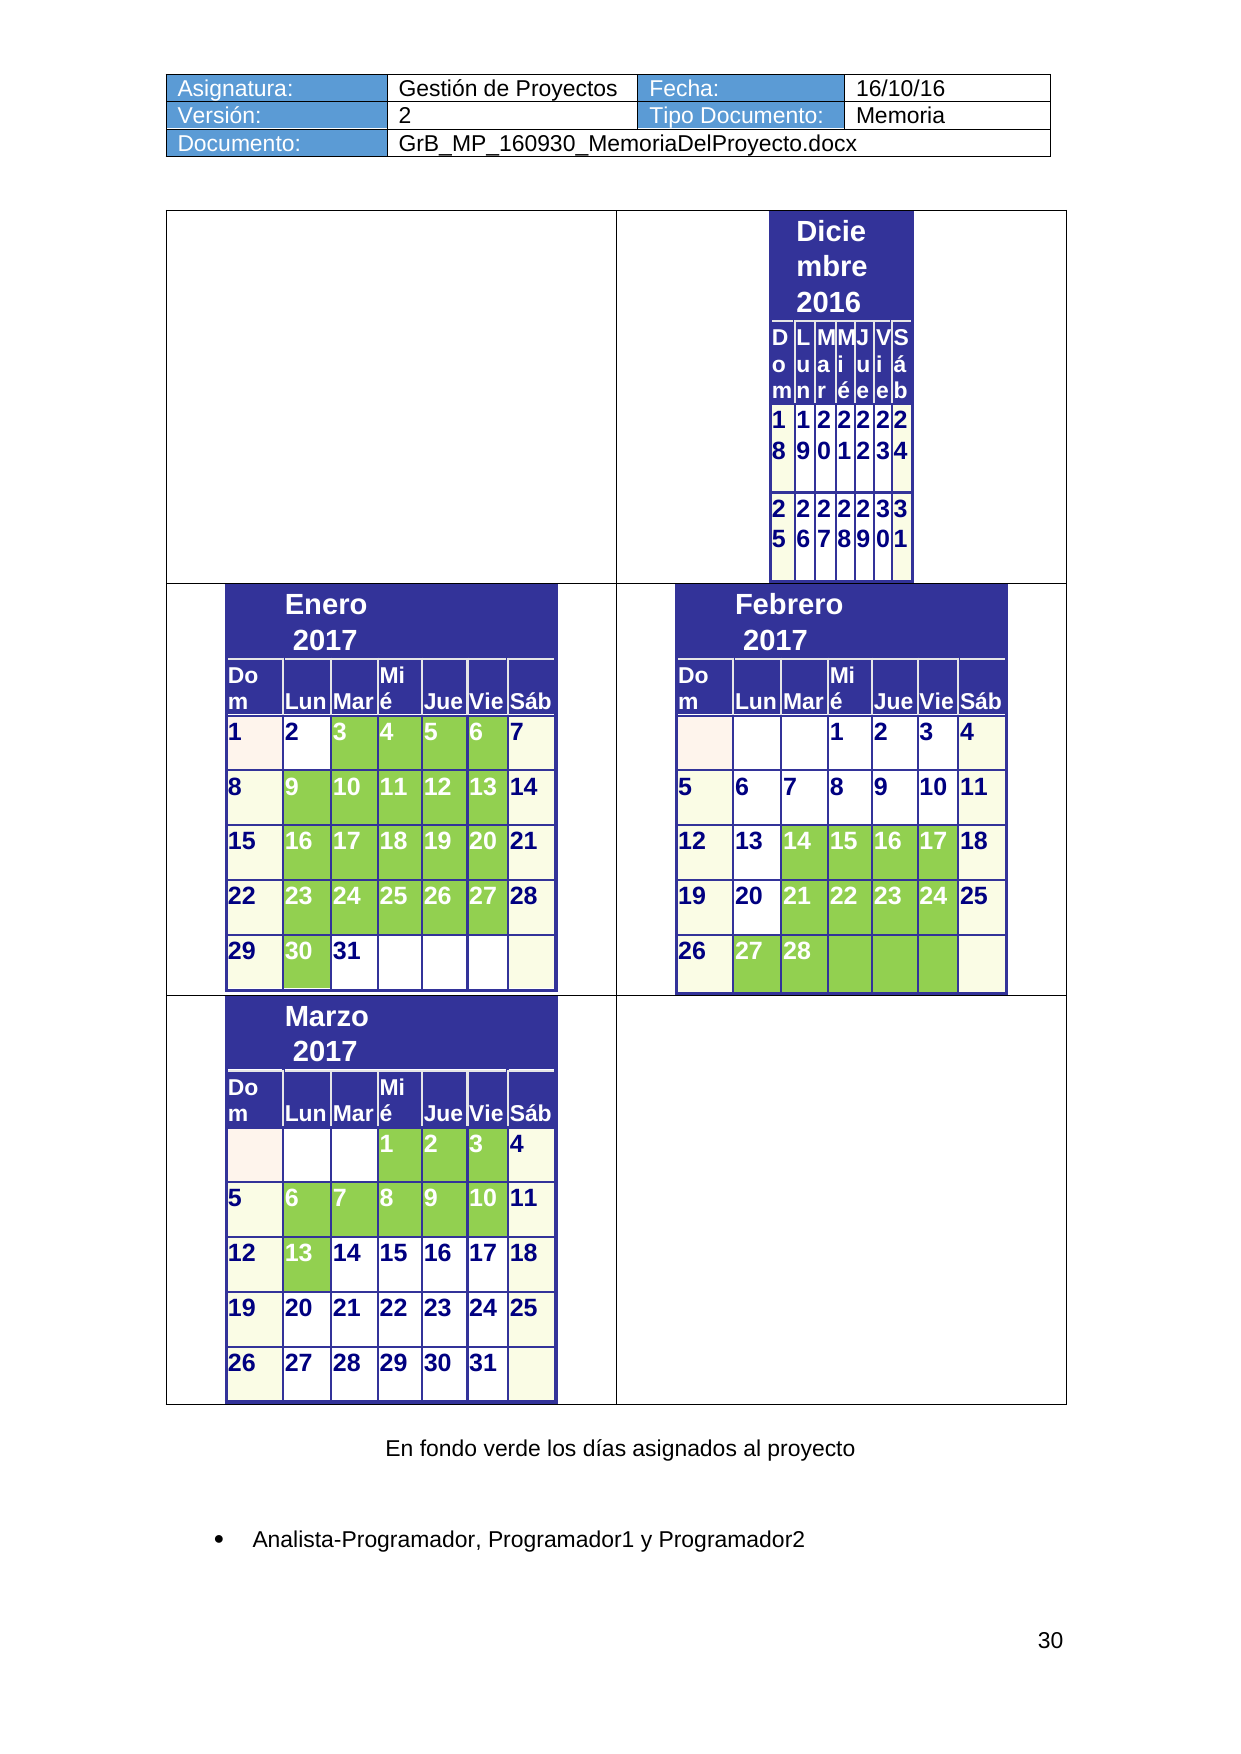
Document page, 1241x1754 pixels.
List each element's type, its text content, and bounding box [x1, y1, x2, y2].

table_cell [617, 211, 769, 583]
table_cell [469, 1293, 507, 1346]
table_cell [829, 771, 871, 824]
table_cell [875, 494, 891, 580]
table_cell [284, 1129, 330, 1181]
table_cell [873, 771, 917, 824]
table_cell [332, 1348, 377, 1400]
table_cell [837, 405, 854, 491]
table_cell [423, 1238, 466, 1291]
table_cell [734, 717, 780, 769]
table_cell [423, 1348, 466, 1400]
table_cell [332, 1293, 377, 1346]
table_cell [919, 717, 957, 769]
table_cell [816, 405, 835, 491]
text En fondo verde los días asignados al proyecto [177, 1405, 1063, 1461]
table_cell [469, 1348, 507, 1400]
table_cell [796, 405, 814, 491]
table_cell [914, 211, 1066, 583]
table_cell [782, 717, 827, 769]
table_cell [796, 494, 814, 580]
table_cell [875, 405, 891, 491]
table_cell [734, 771, 780, 824]
table_cell [782, 771, 827, 824]
table_cell [1008, 584, 1066, 995]
table_cell [816, 494, 835, 580]
table_cell [837, 494, 854, 580]
table_cell [469, 1238, 507, 1291]
table_cell [332, 1129, 377, 1181]
table_cell [856, 405, 873, 491]
table_cell [734, 881, 780, 934]
table_cell [167, 211, 616, 583]
table_cell [829, 717, 871, 769]
table_cell [379, 1238, 421, 1291]
table_cell [167, 584, 616, 995]
table_cell [284, 1348, 330, 1400]
table_cell [856, 494, 873, 580]
list Analista-Programador, Programador1 y Programador2 [215, 1526, 1063, 1552]
table_cell [332, 1238, 377, 1291]
table_cell [734, 826, 780, 879]
table_cell [379, 1348, 421, 1400]
table_cell [167, 996, 225, 1404]
table_cell [284, 1293, 330, 1346]
table_cell [379, 1293, 421, 1346]
table_cell [873, 717, 917, 769]
table_cell [617, 996, 1066, 1404]
table_cell [919, 771, 957, 824]
table_cell [423, 1293, 466, 1346]
table_cell [558, 996, 616, 1404]
table_cell [617, 584, 675, 995]
